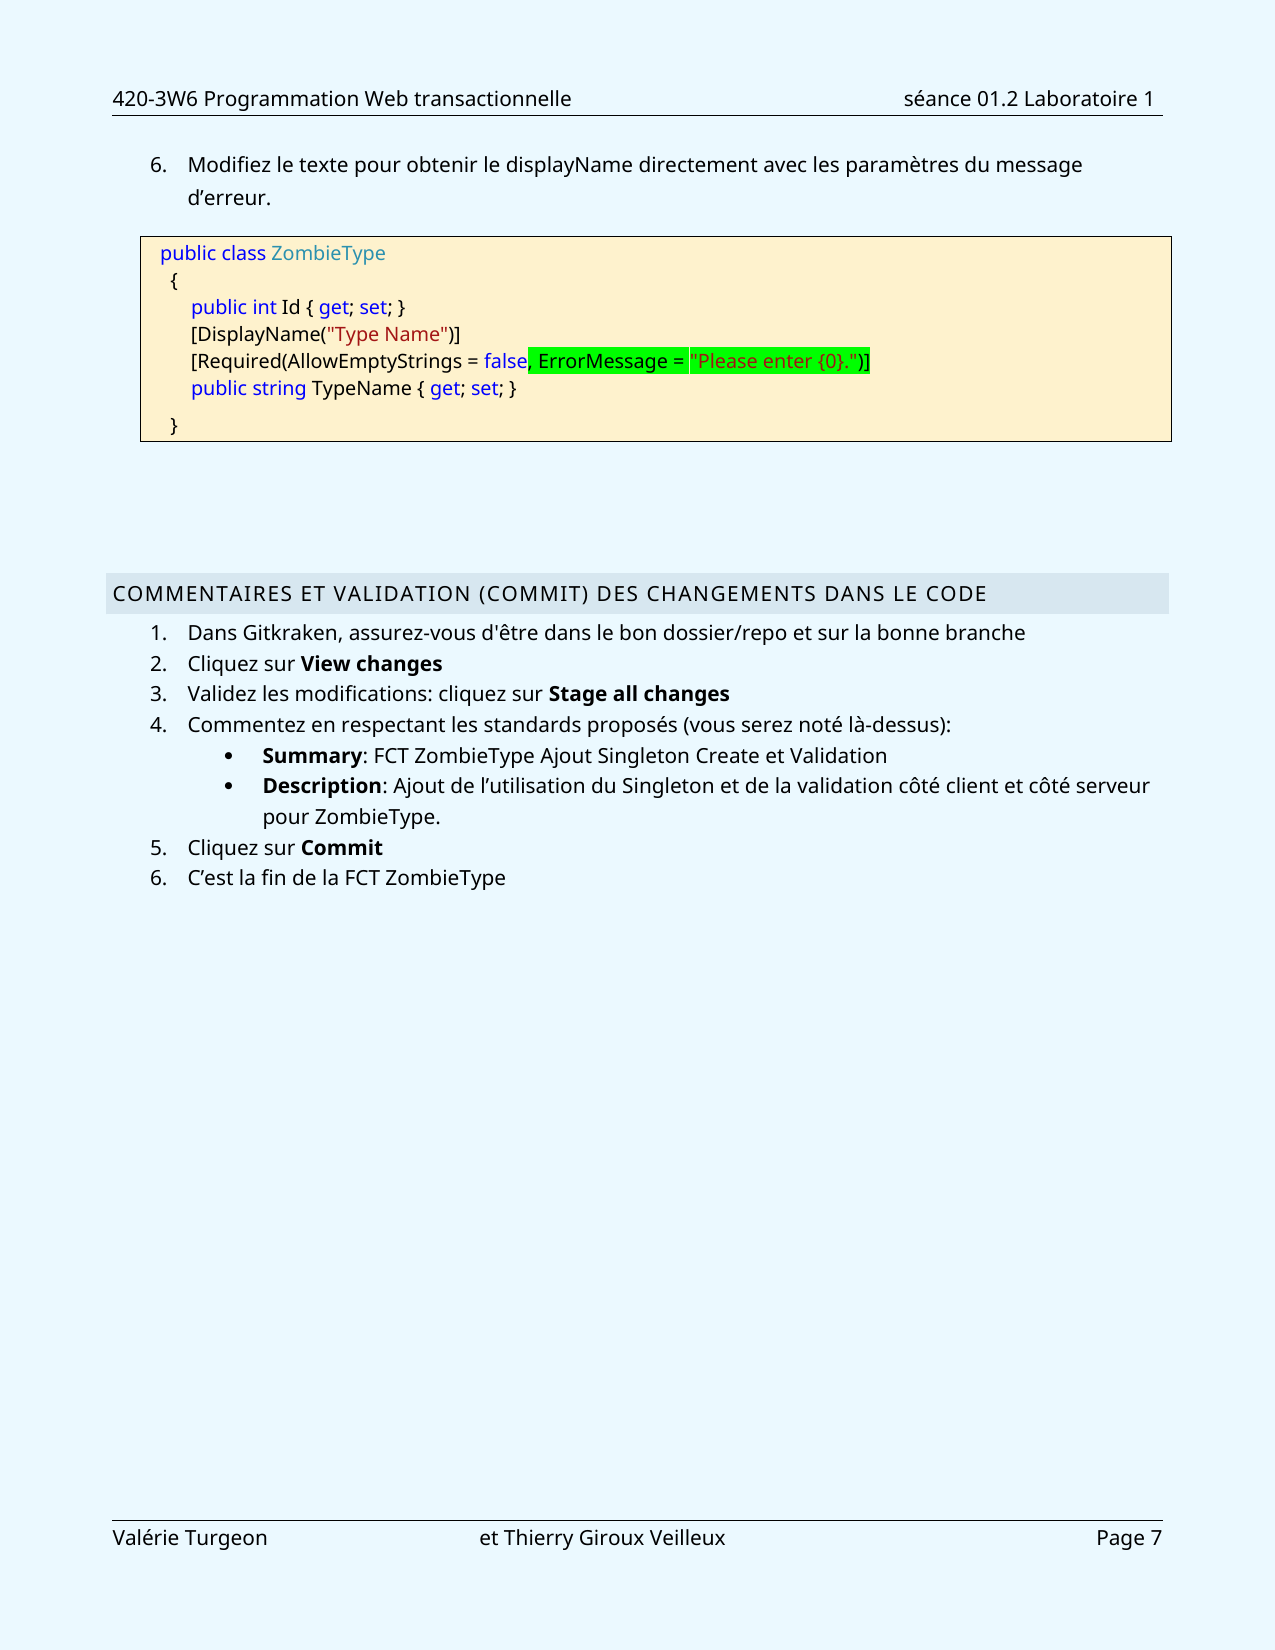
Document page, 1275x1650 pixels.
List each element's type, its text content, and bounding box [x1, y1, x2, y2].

list Summary: FCT ZombieType Ajout Singleton Create et Validation [225, 741, 1163, 769]
text [Required(AllowEmptyStrings = false, ErrorMessage = "Please enter {0}.")] [141, 344, 1171, 371]
list Description: Ajout de l’utilisation du Singleton et de la validation côté client et côté serveur pour ZombieType. [225, 771, 1163, 831]
list C’est la fin de la FCT ZombieType [150, 863, 1163, 892]
list Modifiez le texte pour obtenir le displayName directement avec les paramètres du message d’erreur. [150, 150, 1163, 211]
text [DisplayName("Type Name")] [141, 317, 1171, 344]
text public int Id { get; set; } [141, 290, 1171, 317]
list Cliquez sur View changes [150, 649, 1163, 677]
list Dans Gitkraken, assurez-vous d'être dans le bon dossier/repo et sur la bonne branche [150, 618, 1163, 647]
text } [141, 408, 1171, 441]
text public string TypeName { get; set; } [141, 371, 1171, 401]
list Validez les modifications: cliquez sur Stage all changes [150, 679, 1163, 708]
list Commentez en respectant les standards proposés (vous serez noté là-dessus): [150, 710, 1163, 739]
list Cliquez sur Commit [150, 833, 1163, 861]
text { [141, 263, 1171, 290]
text public class ZombieType [141, 237, 1171, 263]
subtitle Commentaires et validation (Commit) des changements dans le code [112, 580, 1163, 608]
